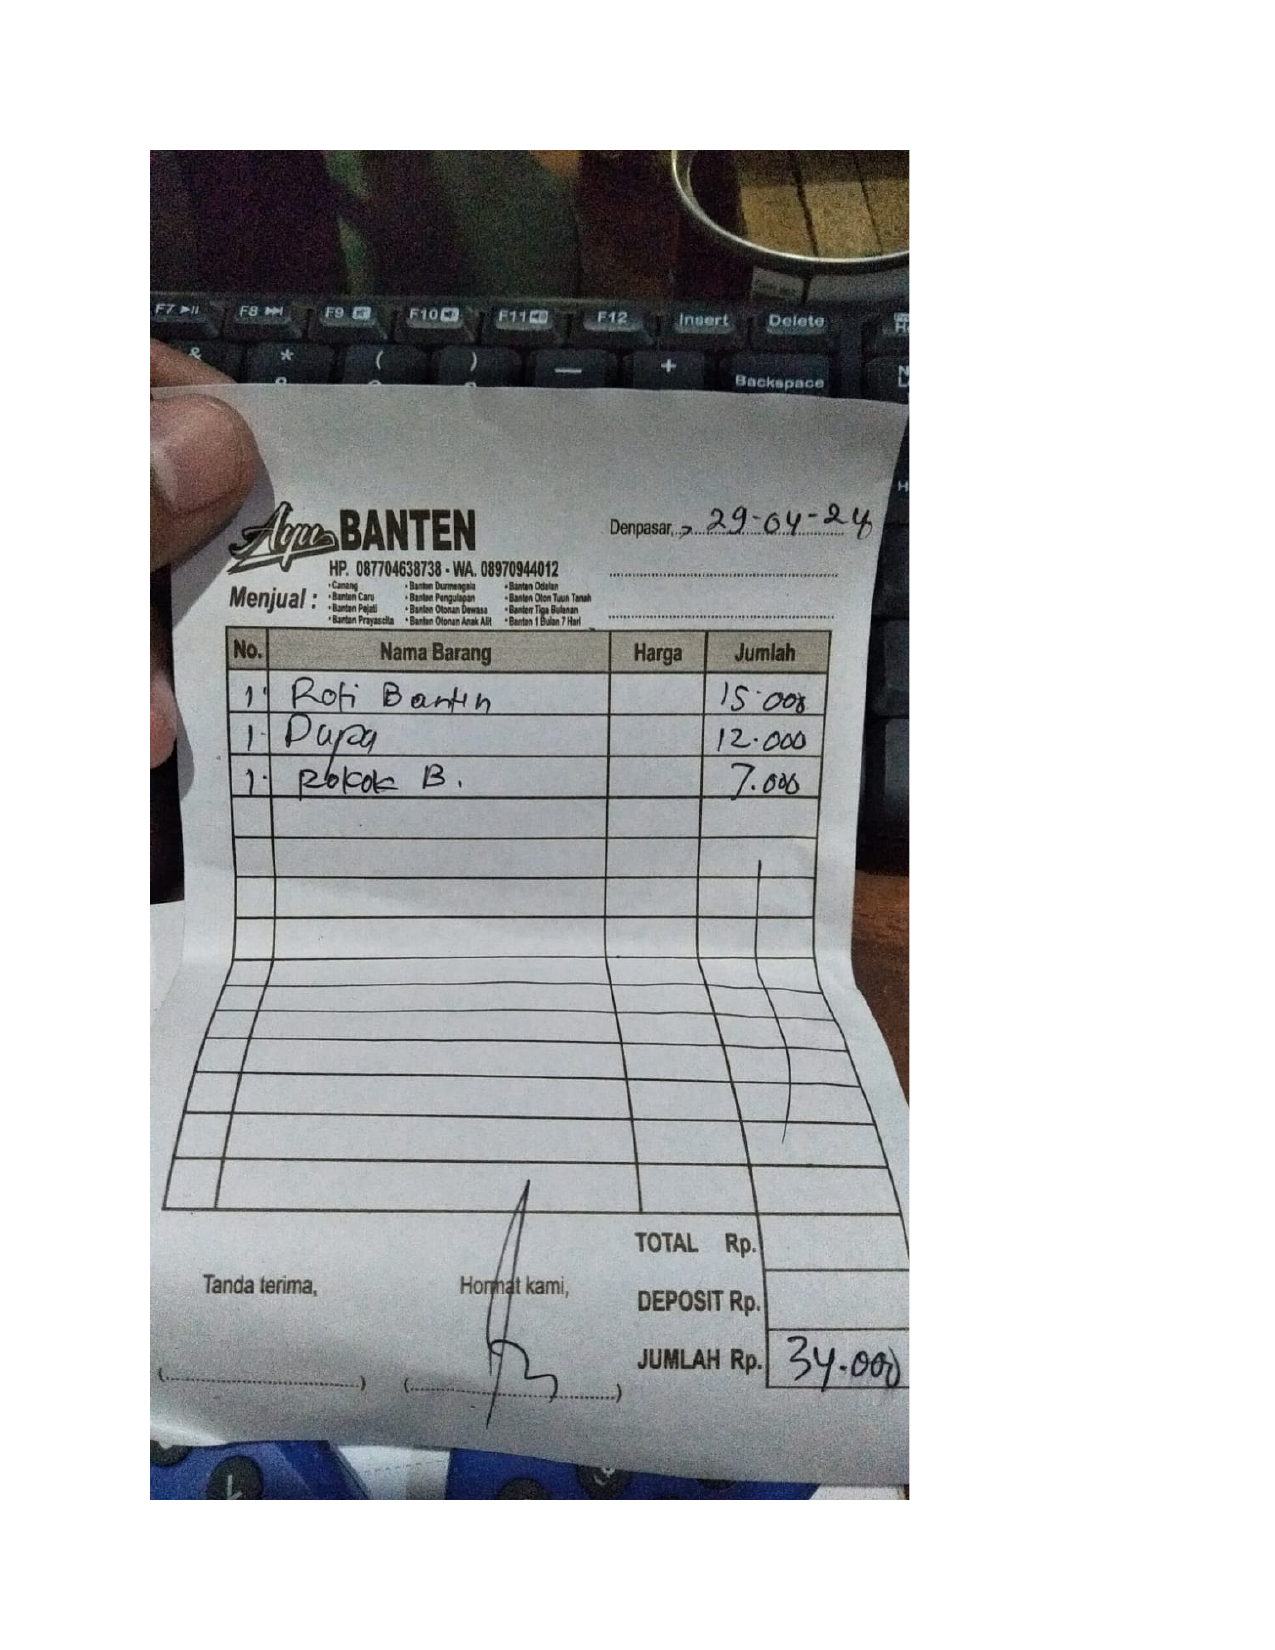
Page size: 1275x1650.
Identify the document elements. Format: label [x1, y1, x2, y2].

picture [150, 150, 910, 1500]
